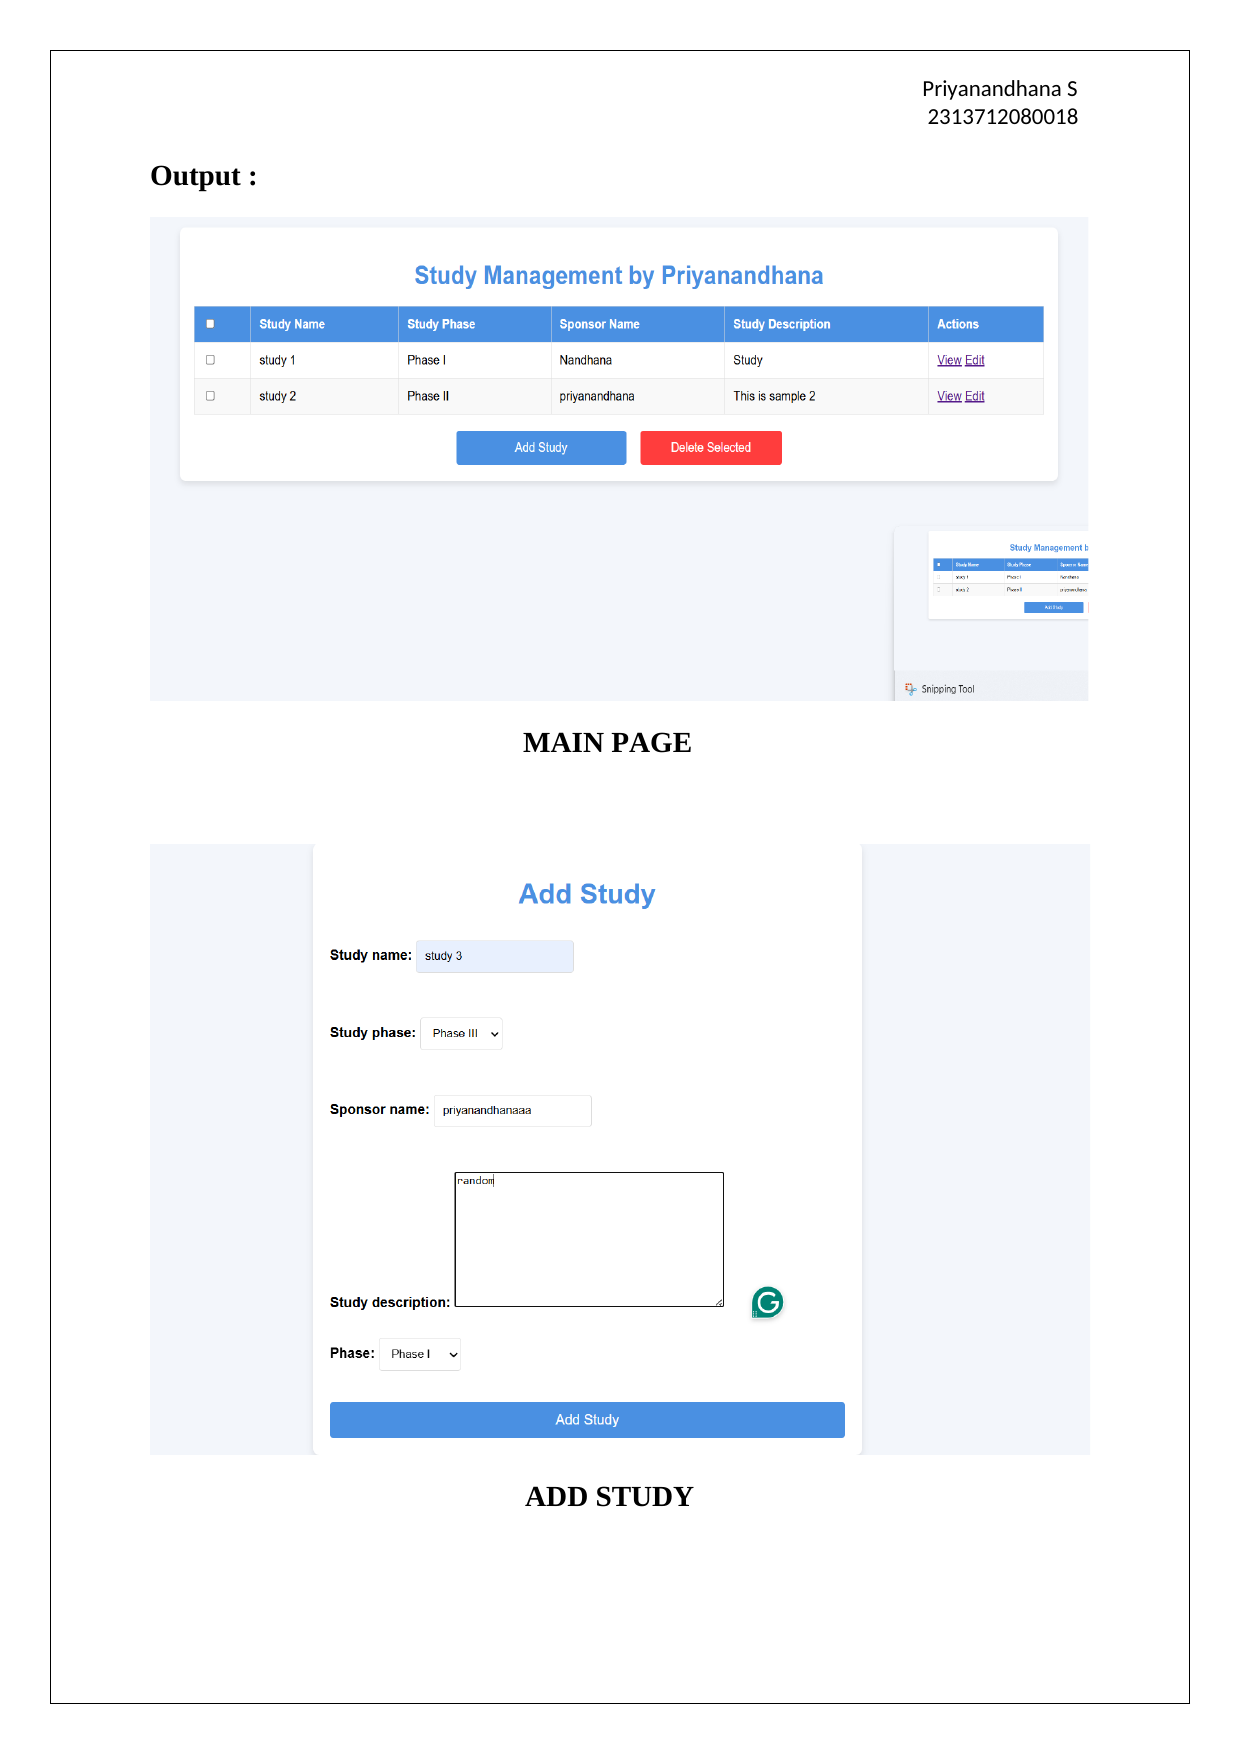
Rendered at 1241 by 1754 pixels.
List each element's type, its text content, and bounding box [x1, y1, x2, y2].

text MAIN PAGE [150, 726, 1090, 759]
text ADD STUDY [150, 1479, 1090, 1513]
picture [150, 217, 1089, 701]
picture [150, 844, 1091, 1455]
text Output : [150, 158, 1090, 191]
